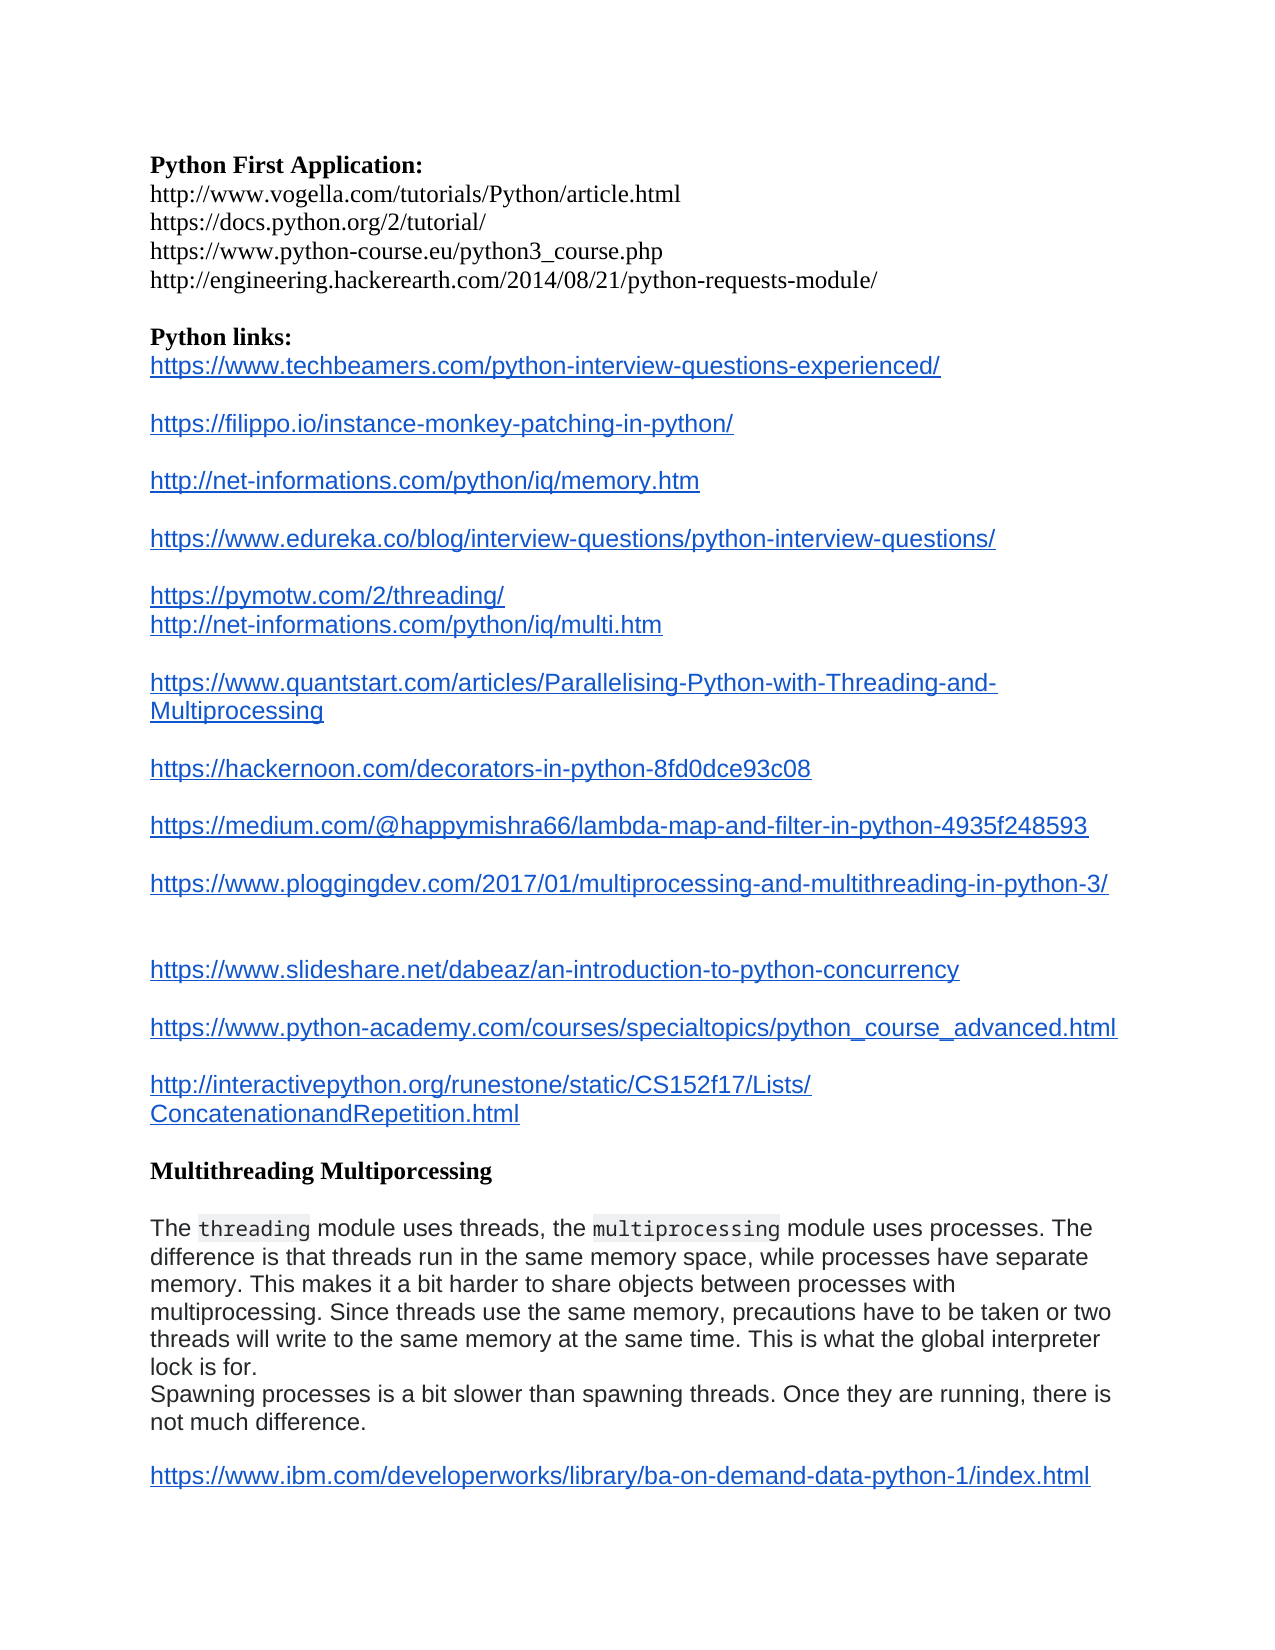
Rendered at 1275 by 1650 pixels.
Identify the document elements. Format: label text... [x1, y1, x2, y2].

text http://net-informations.com/python/iq/multi.htm [150, 610, 1125, 639]
text Python links: [150, 322, 1125, 351]
text https://www.quantstart.com/articles/Parallelising-Python-with-Threading-and-Multiprocessing [150, 667, 1125, 725]
text The threading module uses threads, the multiprocessing module uses processes. The difference is that threads run in the same memory space, while processes have separate memory. This makes it a bit harder to share objects between processes with multiprocessing. Since threads use the same memory, precautions have to be taken or two threads will write to the same memory at the same time. This is what the global interpreter lock is for. [150, 1214, 1125, 1380]
text https://pymotw.com/2/threading/ [150, 581, 1125, 610]
text https://hackernoon.com/decorators-in-python-8fd0dce93c08 [150, 754, 1125, 782]
text https://docs.python.org/2/tutorial/ [150, 207, 1125, 236]
text Multithreading Multiporcessing [150, 1156, 1125, 1185]
text https://www.python-academy.com/courses/specialtopics/python_course_advanced.html [150, 1012, 1125, 1041]
text https://filippo.io/instance-monkey-patching-in-python/ [150, 409, 1125, 437]
text https://www.techbeamers.com/python-interview-questions-experienced/ [150, 351, 1125, 380]
text https://www.python-course.eu/python3_course.php [150, 236, 1125, 265]
text https://www.ibm.com/developerworks/library/ba-on-demand-data-python-1/index.html [150, 1461, 1125, 1489]
text http://interactivepython.org/runestone/static/CS152f17/Lists/ConcatenationandRepetition.html [150, 1070, 1125, 1127]
text https://www.edureka.co/blog/interview-questions/python-interview-questions/ [150, 524, 1125, 552]
text http://net-informations.com/python/iq/memory.htm [150, 466, 1125, 495]
text http://www.vogella.com/tutorials/Python/article.html [150, 179, 1125, 207]
text Python First Application: [150, 150, 1125, 179]
text https://www.slideshare.net/dabeaz/an-introduction-to-python-concurrency [150, 955, 1125, 984]
text https://www.ploggingdev.com/2017/01/multiprocessing-and-multithreading-in-python-3/ [150, 869, 1125, 897]
text https://medium.com/@happymishra66/lambda-map-and-filter-in-python-4935f248593 [150, 811, 1125, 840]
text Spawning processes is a bit slower than spawning threads. Once they are running, there is not much difference. [150, 1380, 1125, 1436]
text http://engineering.hackerearth.com/2014/08/21/python-requests-module/ [150, 265, 1125, 294]
